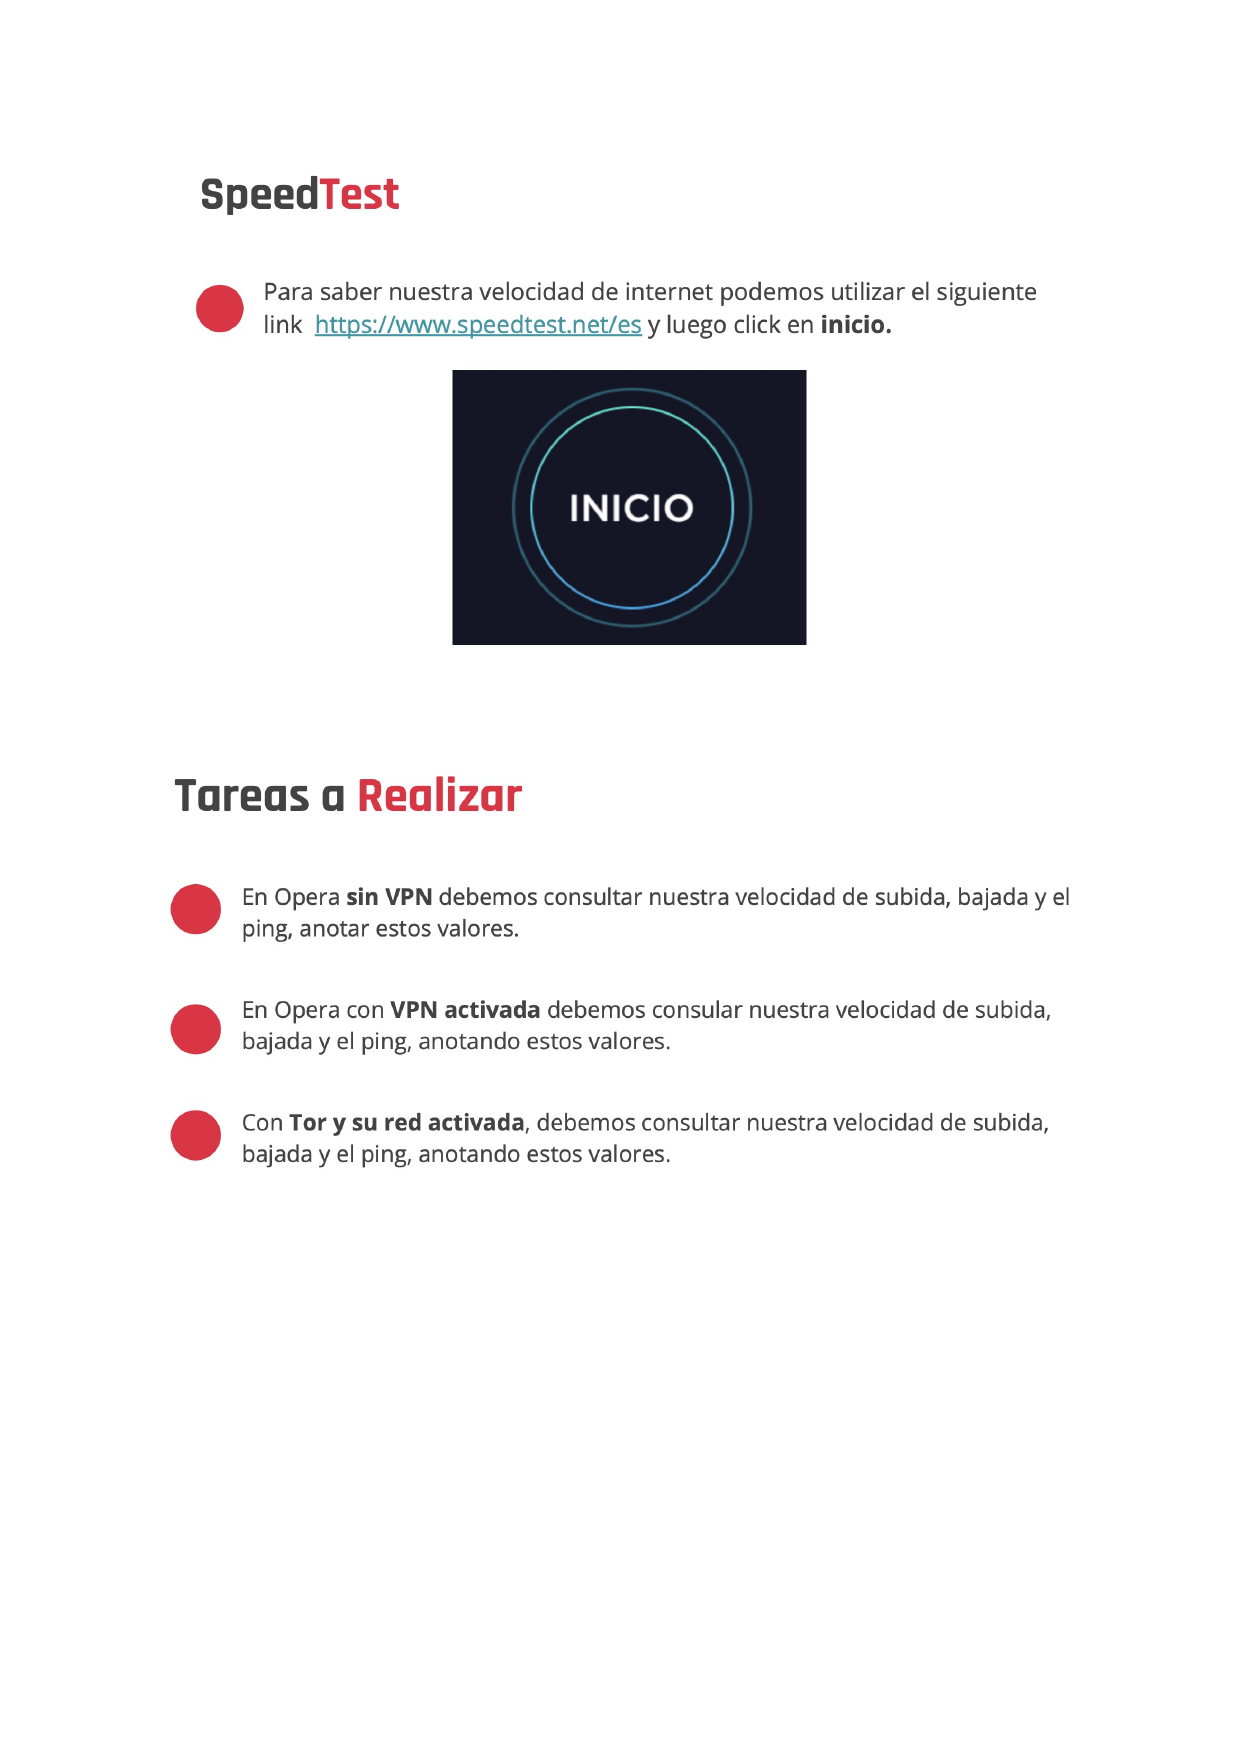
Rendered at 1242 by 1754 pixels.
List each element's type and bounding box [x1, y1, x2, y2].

picture [153, 761, 1094, 1210]
picture [153, 153, 1094, 655]
